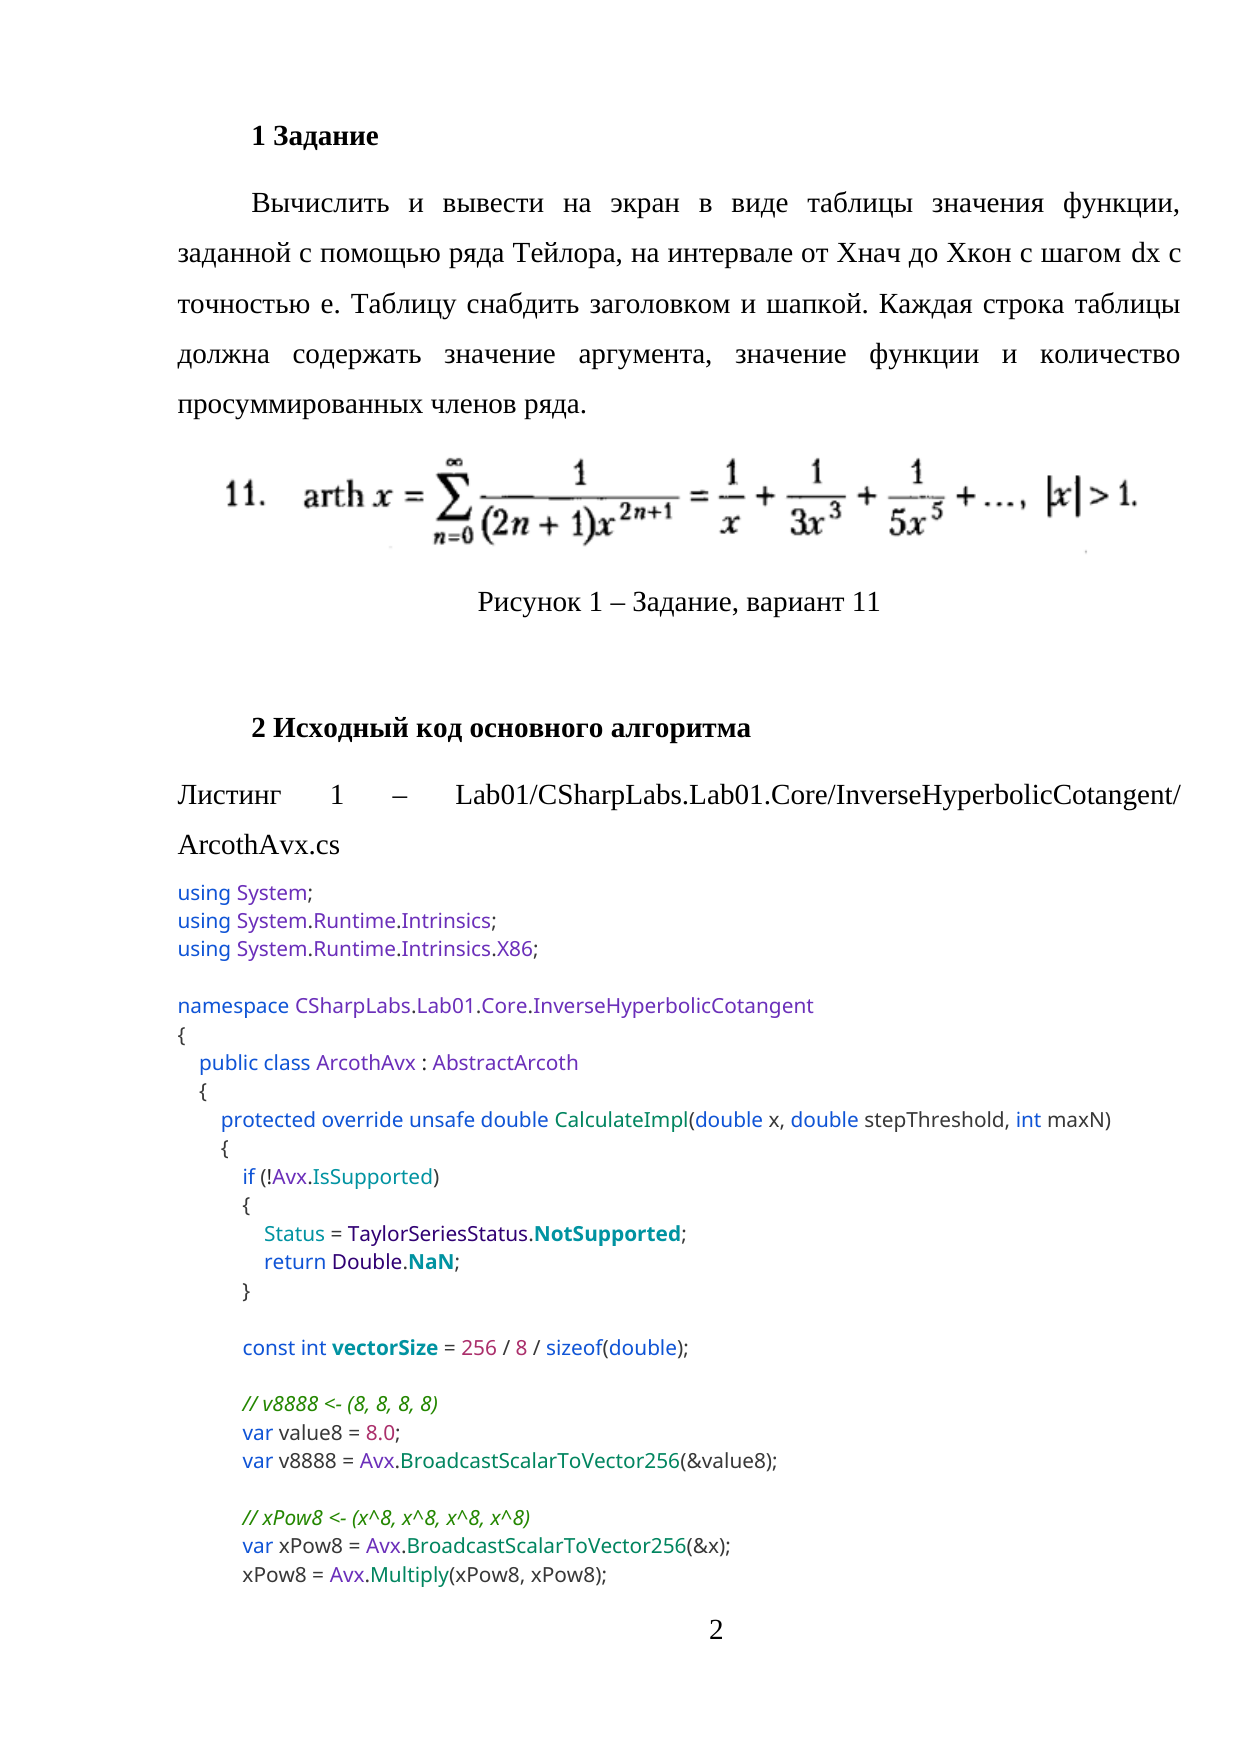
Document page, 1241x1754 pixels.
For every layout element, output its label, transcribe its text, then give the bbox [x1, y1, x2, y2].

picture [189, 449, 1169, 559]
text Листинг 1 – Lab01/CSharpLabs.Lab01.Core/InverseHyperbolicCotangent/ ArcothAvx.cs [177, 777, 1181, 861]
subtitle 1 Задание [177, 118, 1181, 152]
text Рисунок 1 – Задание, вариант 11 [177, 584, 1181, 618]
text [177, 878, 1181, 1588]
subtitle 2 Исходный код основного алгоритма [177, 710, 1181, 743]
text Вычислить и вывести на экран в виде таблицы значения функции, заданной с помощью ряда Тейлора, на интервале от Хнач до Хкон с шагом dx с точностью e. Таблицу снабдить заголовком и шапкой. Каждая строка таблицы должна содержать значение аргумента, значение функции и количество просуммированных членов ряда. [177, 185, 1181, 420]
